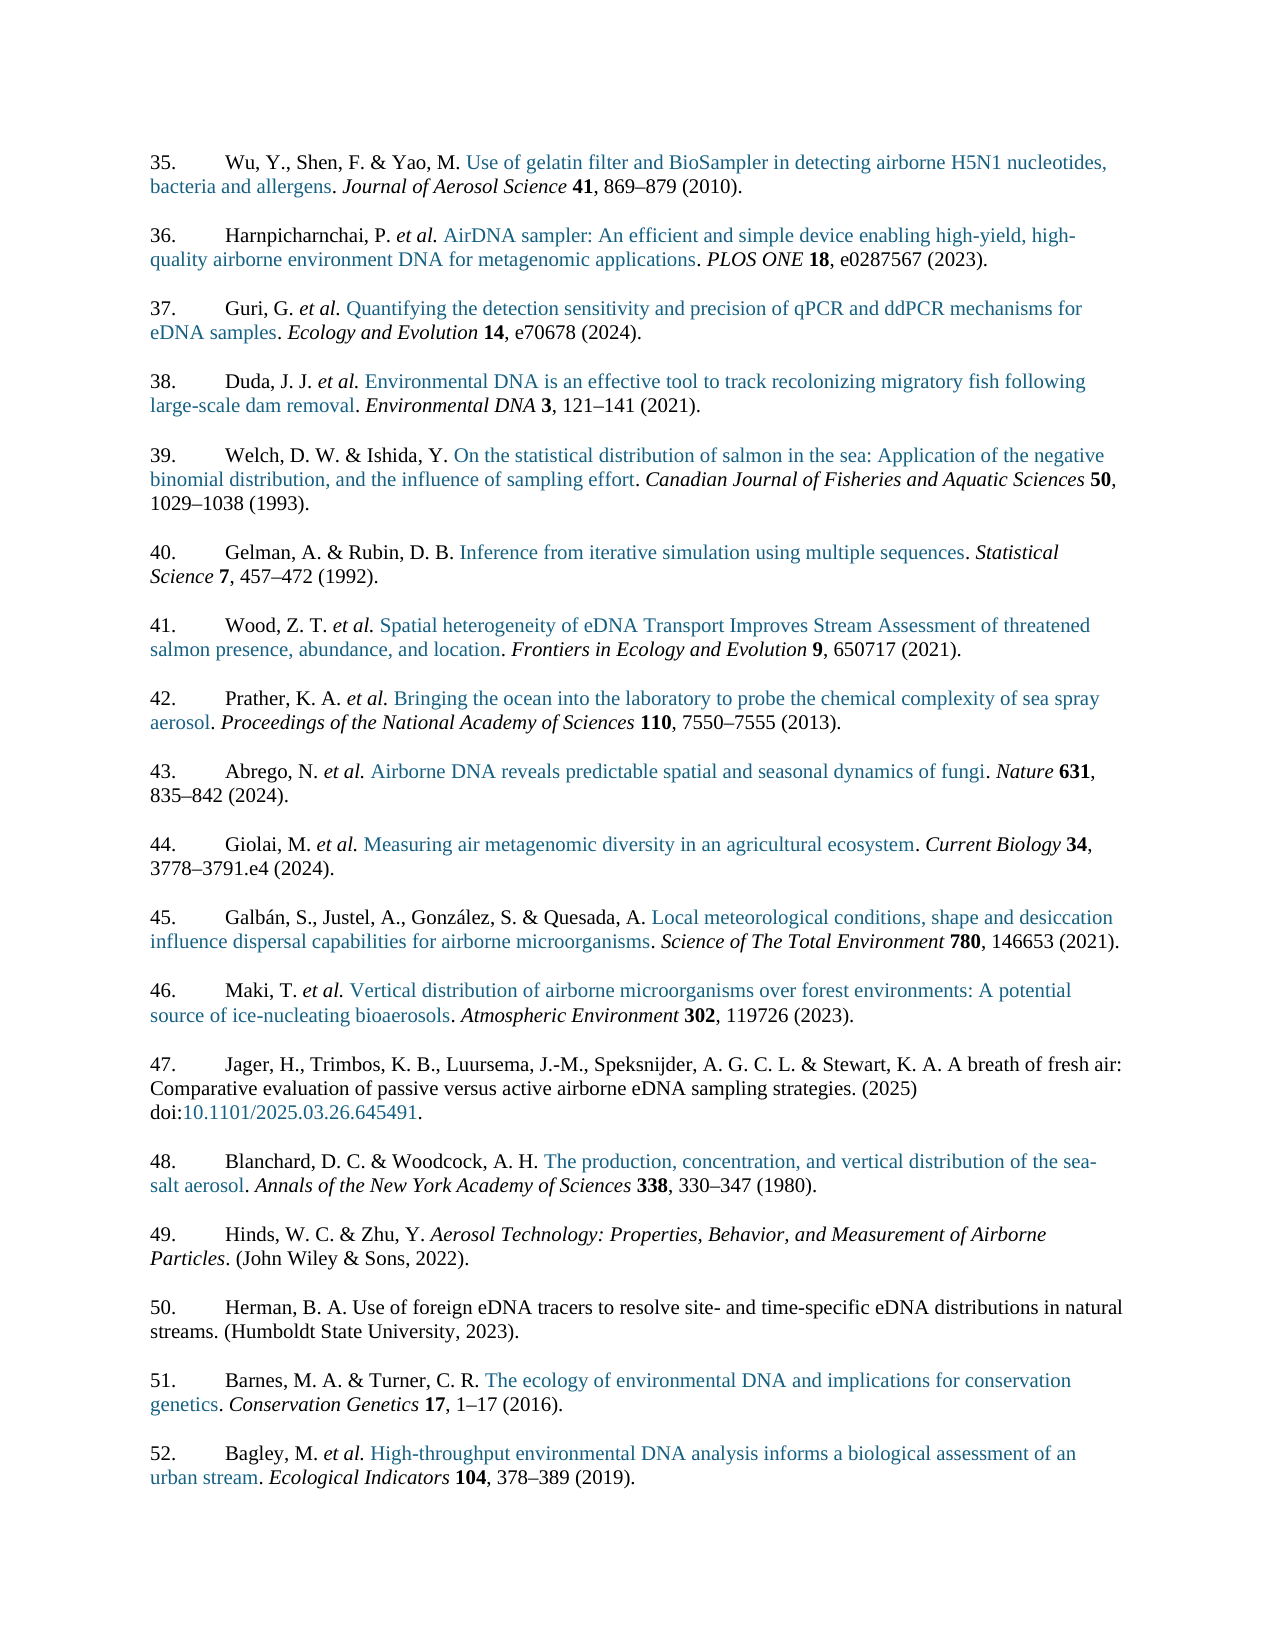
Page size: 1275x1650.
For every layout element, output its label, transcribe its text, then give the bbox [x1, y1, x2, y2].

text 45. Galbán, S., Justel, A., González, S. & Quesada, A. Local meteorological conditions, shape and desiccation influence dispersal capabilities for airborne microorganisms. Science of The Total Environment 780, 146653 (2021). [150, 905, 1125, 953]
text 44. Giolai, M. et al. Measuring air metagenomic diversity in an agricultural ecosystem. Current Biology 34, 3778–3791.e4 (2024). [150, 832, 1125, 880]
text 37. Guri, G. et al. Quantifying the detection sensitivity and precision of qPCR and ddPCR mechanisms for eDNA samples. Ecology and Evolution 14, e70678 (2024). [150, 296, 1125, 344]
text 42. Prather, K. A. et al. Bringing the ocean into the laboratory to probe the chemical complexity of sea spray aerosol. Proceedings of the National Academy of Sciences 110, 7550–7555 (2013). [150, 686, 1125, 734]
text 49. Hinds, W. C. & Zhu, Y. Aerosol Technology: Properties, Behavior, and Measurement of Airborne Particles. (John Wiley & Sons, 2022). [150, 1222, 1125, 1270]
text 46. Maki, T. et al. Vertical distribution of airborne microorganisms over forest environments: A potential source of ice-nucleating bioaerosols. Atmospheric Environment 302, 119726 (2023). [150, 978, 1125, 1027]
text 35. Wu, Y., Shen, F. & Yao, M. Use of gelatin filter and BioSampler in detecting airborne H5N1 nucleotides, bacteria and allergens. Journal of Aerosol Science 41, 869–879 (2010). [150, 150, 1125, 198]
text 41. Wood, Z. T. et al. Spatial heterogeneity of eDNA Transport Improves Stream Assessment of threatened salmon presence, abundance, and location. Frontiers in Ecology and Evolution 9, 650717 (2021). [150, 613, 1125, 661]
text 36. Harnpicharnchai, P. et al. AirDNA sampler: An efficient and simple device enabling high-yield, high-quality airborne environment DNA for metagenomic applications. PLOS ONE 18, e0287567 (2023). [150, 223, 1125, 271]
text 52. Bagley, M. et al. High-throughput environmental DNA analysis informs a biological assessment of an urban stream. Ecological Indicators 104, 378–389 (2019). [150, 1441, 1125, 1489]
text 40. Gelman, A. & Rubin, D. B. Inference from iterative simulation using multiple sequences. Statistical Science 7, 457–472 (1992). [150, 540, 1125, 588]
text 43. Abrego, N. et al. Airborne DNA reveals predictable spatial and seasonal dynamics of fungi. Nature 631, 835–842 (2024). [150, 759, 1125, 807]
text 50. Herman, B. A. Use of foreign eDNA tracers to resolve site- and time-specific eDNA distributions in natural streams. (Humboldt State University, 2023). [150, 1295, 1125, 1343]
text 48. Blanchard, D. C. & Woodcock, A. H. The production, concentration, and vertical distribution of the sea‐salt aerosol. Annals of the New York Academy of Sciences 338, 330–347 (1980). [150, 1149, 1125, 1197]
text 38. Duda, J. J. et al. Environmental DNA is an effective tool to track recolonizing migratory fish following large‐scale dam removal. Environmental DNA 3, 121–141 (2021). [150, 369, 1125, 417]
text 47. Jager, H., Trimbos, K. B., Luursema, J.-M., Speksnijder, A. G. C. L. & Stewart, K. A. A breath of fresh air: Comparative evaluation of passive versus active airborne eDNA sampling strategies. (2025) doi:10.1101/2025.03.26.645491. [150, 1052, 1125, 1124]
text 39. Welch, D. W. & Ishida, Y. On the statistical distribution of salmon in the sea: Application of the negative binomial distribution, and the influence of sampling effort. Canadian Journal of Fisheries and Aquatic Sciences 50, 1029–1038 (1993). [150, 442, 1125, 515]
text 51. Barnes, M. A. & Turner, C. R. The ecology of environmental DNA and implications for conservation genetics. Conservation Genetics 17, 1–17 (2016). [150, 1368, 1125, 1416]
